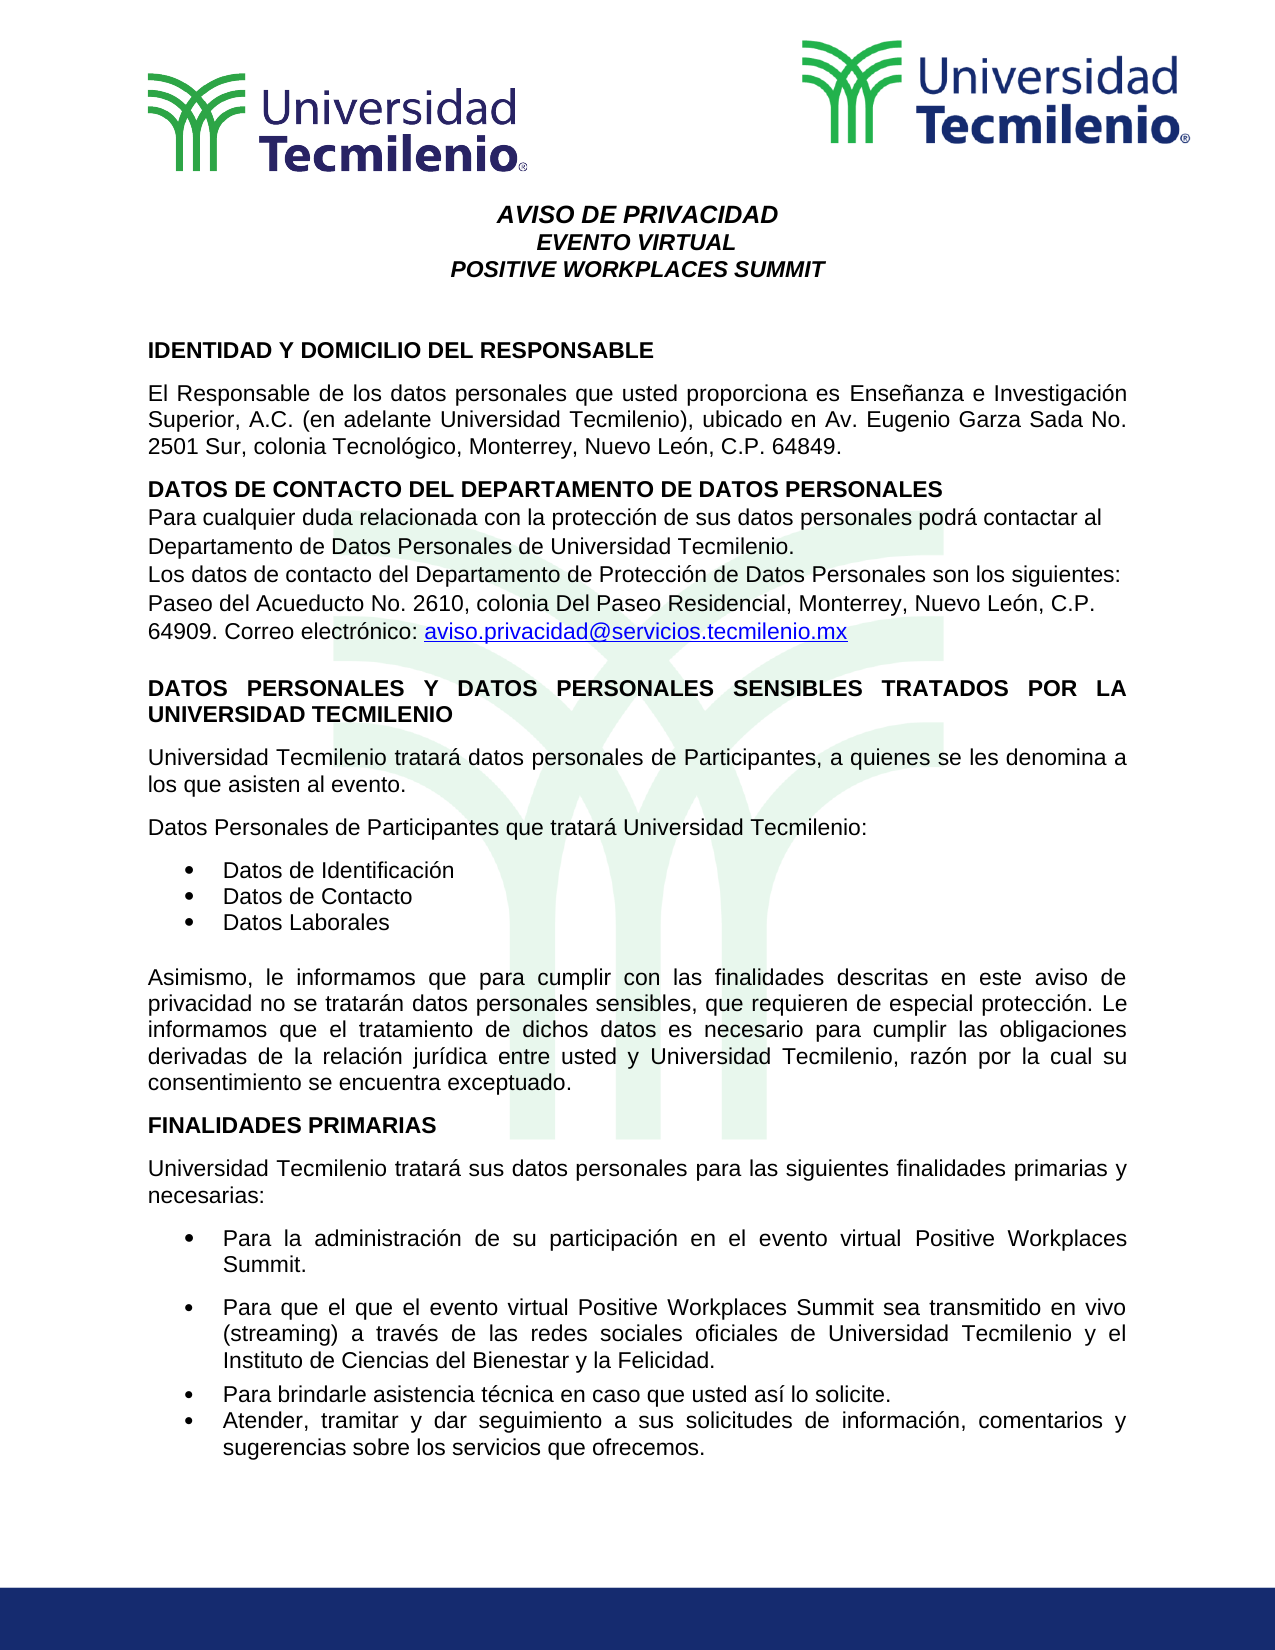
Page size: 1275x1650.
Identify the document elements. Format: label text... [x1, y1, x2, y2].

list Atender, tramitar y dar seguimiento a sus solicitudes de información, comentarios y sugerencias sobre los servicios que ofrecemos. [185, 1407, 1127, 1460]
text POSITIVE WORKPLACES SUMMIT [148, 256, 1127, 282]
picture [0, 0, 1275, 1650]
list Datos Laborales [185, 909, 1127, 936]
text Para cualquier duda relacionada con la protección de sus datos personales podrá contactar al Departamento de Datos Personales de Universidad Tecmilenio. [148, 504, 1127, 559]
list Para brindarle asistencia técnica en caso que usted así lo solicite. [185, 1381, 1127, 1407]
text Los datos de contacto del Departamento de Protección de Datos Personales son los siguientes: Paseo del Acueducto No. 2610, colonia Del Paseo Residencial, Monterrey, Nuevo León, C.P. 64909. Correo electrónico: aviso.privacidad@servicios.tecmilenio.mx [148, 561, 1127, 644]
text EVENTO VIRTUAL [148, 229, 1127, 256]
text Universidad Tecmilenio tratará sus datos personales para las siguientes finalidades primarias y necesarias: [148, 1155, 1127, 1208]
text FINALIDADES PRIMARIAS [148, 1112, 1127, 1138]
text El Responsable de los datos personales que usted proporciona es Enseñanza e Investigación Superior, A.C. (en adelante Universidad Tecmilenio), ubicado en . [148, 380, 1127, 459]
text DATOS DE CONTACTO DEL DEPARTAMENTO DE DATOS PERSONALES [148, 476, 1127, 502]
list Para que el que el evento virtual Positive Workplaces Summit sea transmitido en vivo (streaming) a través de las redes sociales oficiales de Universidad Tecmilenio y el Instituto de Ciencias del Bienestar y la Felicidad. [185, 1294, 1127, 1373]
list Para la administración de su participación en el evento virtual Positive Workplaces Summit. [185, 1224, 1127, 1277]
text Universidad Tecmilenio tratará datos personales de Participantes, a quienes se les denomina a los que asisten al evento. [148, 744, 1127, 797]
text DATOS PERSONALES Y DATOS PERSONALES SENSIBLES TRATADOS POR LA UNIVERSIDAD TECMILENIO [148, 675, 1127, 728]
text Le informamos que el tratamiento de dichos datos es necesario para cumplir las obligaciones derivadas de la relación jurídica entre usted y Universidad Tecmilenio, razón por la cual su consentimiento se encuentra exceptuado. [148, 964, 1127, 1096]
list Datos de Contacto [185, 883, 1127, 909]
text AVISO DE PRIVACIDAD [148, 201, 1127, 229]
list Datos de Identificación [185, 857, 1127, 883]
text IDENTIDAD Y DOMICILIO DEL RESPONSABLE [148, 337, 1127, 363]
text Datos Personales de Participantes que tratará Universidad Tecmilenio: [148, 814, 1127, 840]
